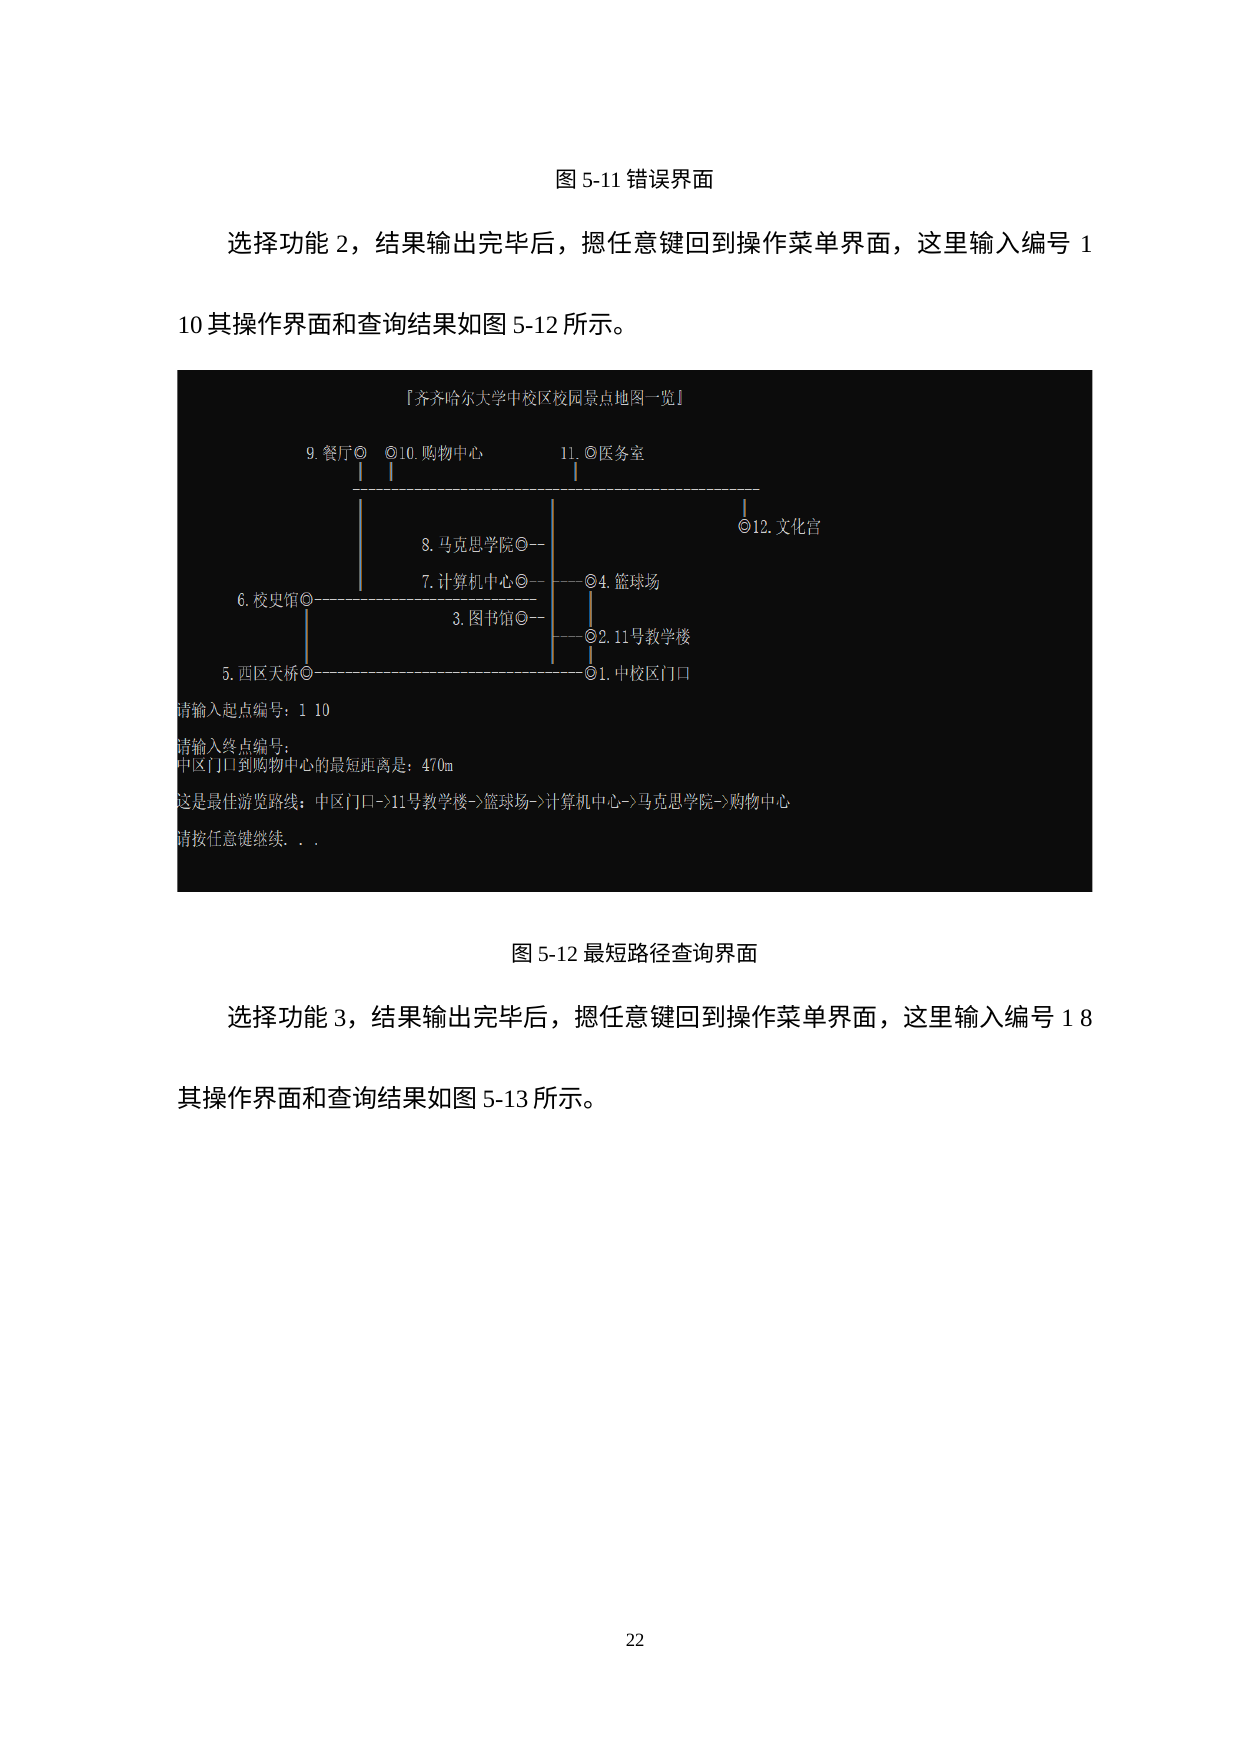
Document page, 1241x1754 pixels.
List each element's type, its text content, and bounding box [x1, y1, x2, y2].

text 选择功能2，结果输出完毕后，摁任意键回到操作菜单界面，这里输入编号1 10其操作界面和查询结果如图5-12所示。 [177, 209, 1092, 355]
picture [177, 370, 1093, 892]
text 选择功能3，结果输出完毕后，摁任意键回到操作菜单界面，这里输入编号1 8其操作界面和查询结果如图5-13所示。 [177, 983, 1092, 1129]
text 图5-12 最短路径查询界面 [177, 936, 1092, 968]
text 图5-11 错误界面 [177, 162, 1092, 194]
